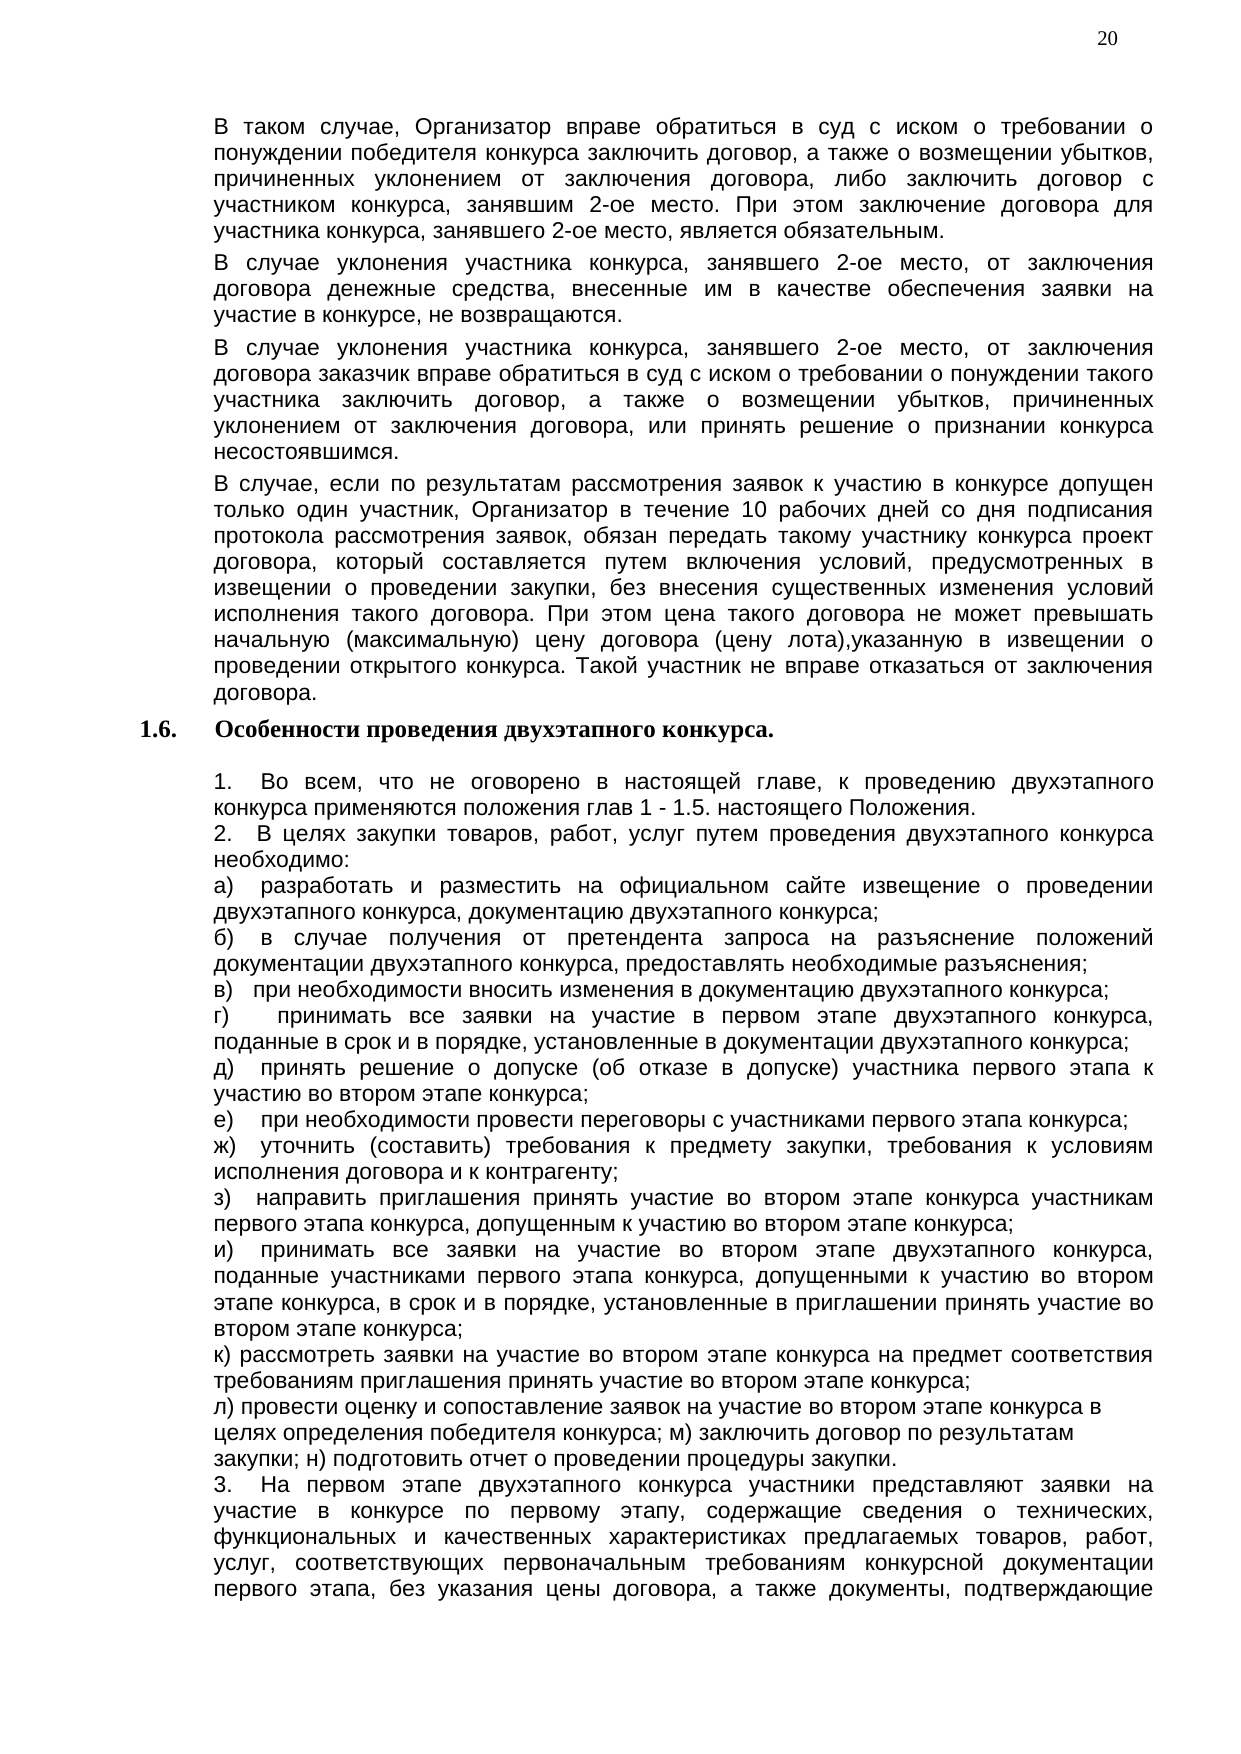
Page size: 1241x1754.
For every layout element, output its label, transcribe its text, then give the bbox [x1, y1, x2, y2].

list Во всем, что не оговорено в настоящей главе, к проведению двухэтапного конкурса применяются положения глав 1 - 1.5. настоящего Положения. [213, 768, 1154, 820]
text л) провести оценку и сопоставление заявок на участие во втором этапе конкурса в целях определения победителя конкурса; м) заключить договор по результатам закупки; н) подготовить отчет о проведении процедуры закупки. [213, 1393, 1154, 1471]
text В случае уклонения участника конкурса, занявшего 2-ое место, от заключения договора заказчик вправе обратиться в суд с иском о требовании о понуждении такого участника заключить договор, а также о возмещении убытков, причиненных уклонением от заключения договора, или принять решение о признании конкурса несостоявшимся. [213, 334, 1154, 464]
text к) рассмотреть заявки на участие во втором этапе конкурса на предмет соответствия требованиям приглашения принять участие во втором этапе конкурса; [213, 1341, 1154, 1393]
text б) в случае получения от претендента запроса на разъяснение положений документации двухэтапного конкурса, предоставлять необходимые разъяснения; [213, 924, 1154, 977]
text В таком случае, Организатор вправе обратиться в суд с иском о требовании о понуждении победителя конкурса заключить договор, а также о возмещении убытков, причиненных уклонением от заключения договора, либо заключить договор с участником конкурса, занявшим 2-ое место. При этом заключение договора для участника конкурса, занявшего 2-ое место, является обязательным. [213, 113, 1154, 244]
text з) направить приглашения принять участие во втором этапе конкурса участникам первого этапа конкурса, допущенным к участию во втором этапе конкурса; [213, 1185, 1154, 1237]
text в) при необходимости вносить изменения в документацию двухэтапного конкурса; [213, 977, 1156, 1003]
text В случае уклонения участника конкурса, занявшего 2-ое место, от заключения договора денежные средства, внесенные им в качестве обеспечения заявки на участие в конкурсе, не возвращаются. [213, 250, 1154, 328]
text е) при необходимости провести переговоры с участниками первого этапа конкурса; [213, 1107, 1156, 1133]
text 1.6. Особенности проведения двухэтапного конкурса. [139, 714, 1156, 743]
text г) принимать все заявки на участие в первом этапе двухэтапного конкурса, поданные в срок и в порядке, установленные в документации двухэтапного конкурса; [213, 1003, 1154, 1055]
list В целях закупки товаров, работ, услуг путем проведения двухэтапного конкурса необходимо: [213, 820, 1154, 872]
text В случае, если по результатам рассмотрения заявок к участию в конкурсе допущен только один участник, Организатор в течение 10 рабочих дней со дня подписания протокола рассмотрения заявок, обязан передать такому участнику конкурса проект договора, который составляется путем включения условий, предусмотренных в извещении о проведении закупки, без внесения существенных изменения условий исполнения такого договора. При этом цена такого договора не может превышать начальную (максимальную) цену договора (цену лота),указанную в извещении о проведении открытого конкурса. Такой участник не вправе отказаться от заключения договора. [213, 471, 1154, 705]
text и) принимать все заявки на участие во втором этапе двухэтапного конкурса, поданные участниками первого этапа конкурса, допущенными к участию во втором этапе конкурса, в срок и в порядке, установленные в приглашении принять участие во втором этапе конкурса; [213, 1237, 1154, 1341]
text ж) уточнить (составить) требования к предмету закупки, требования к условиям исполнения договора и к контрагенту; [213, 1133, 1154, 1185]
text а) разработать и разместить на официальном сайте извещение о проведении двухэтапного конкурса, документацию двухэтапного конкурса; [213, 872, 1154, 924]
text д) принять решение о допуске (об отказе в допуске) участника первого этапа к участию во втором этапе конкурса; [213, 1055, 1154, 1107]
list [213, 1471, 1154, 1602]
